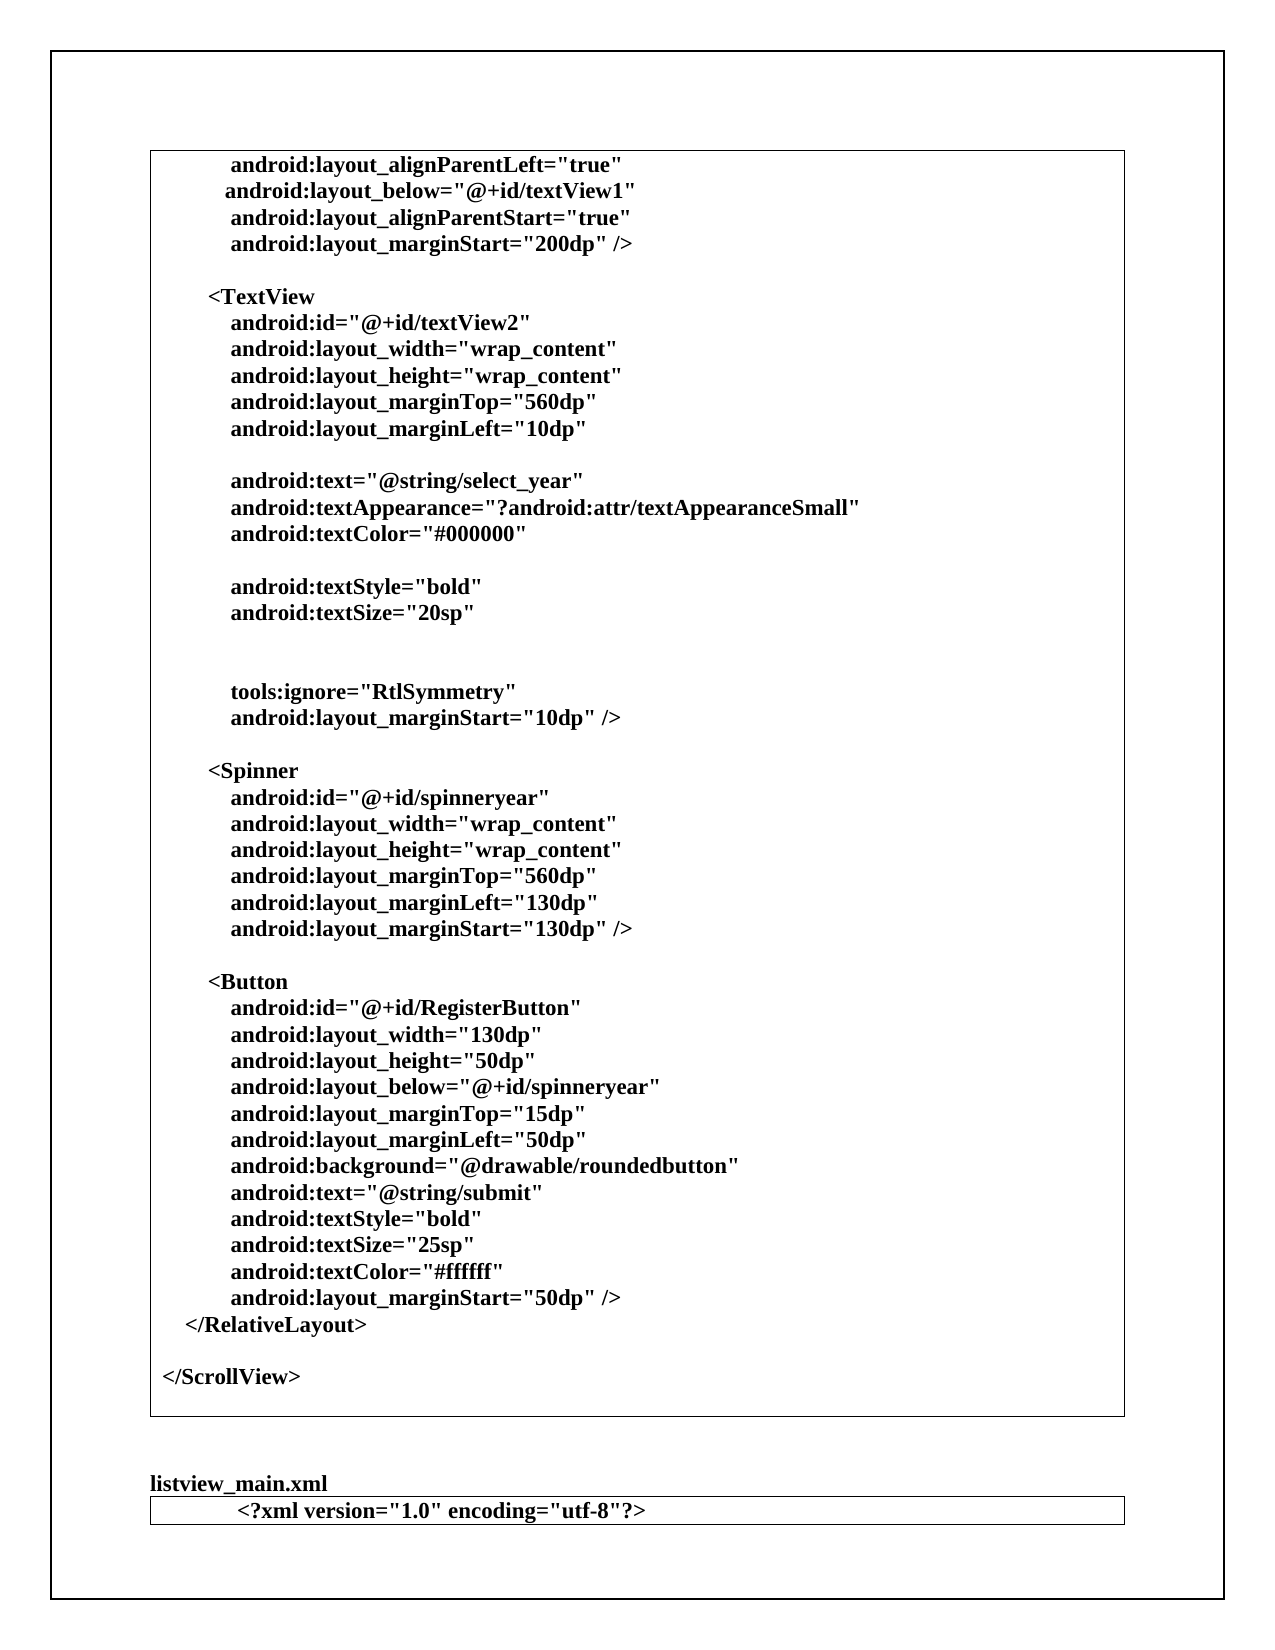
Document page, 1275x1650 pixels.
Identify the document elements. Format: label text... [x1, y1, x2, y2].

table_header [151, 1497, 1124, 1523]
text listview_main.xml [150, 1470, 1125, 1496]
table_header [151, 151, 1124, 1416]
